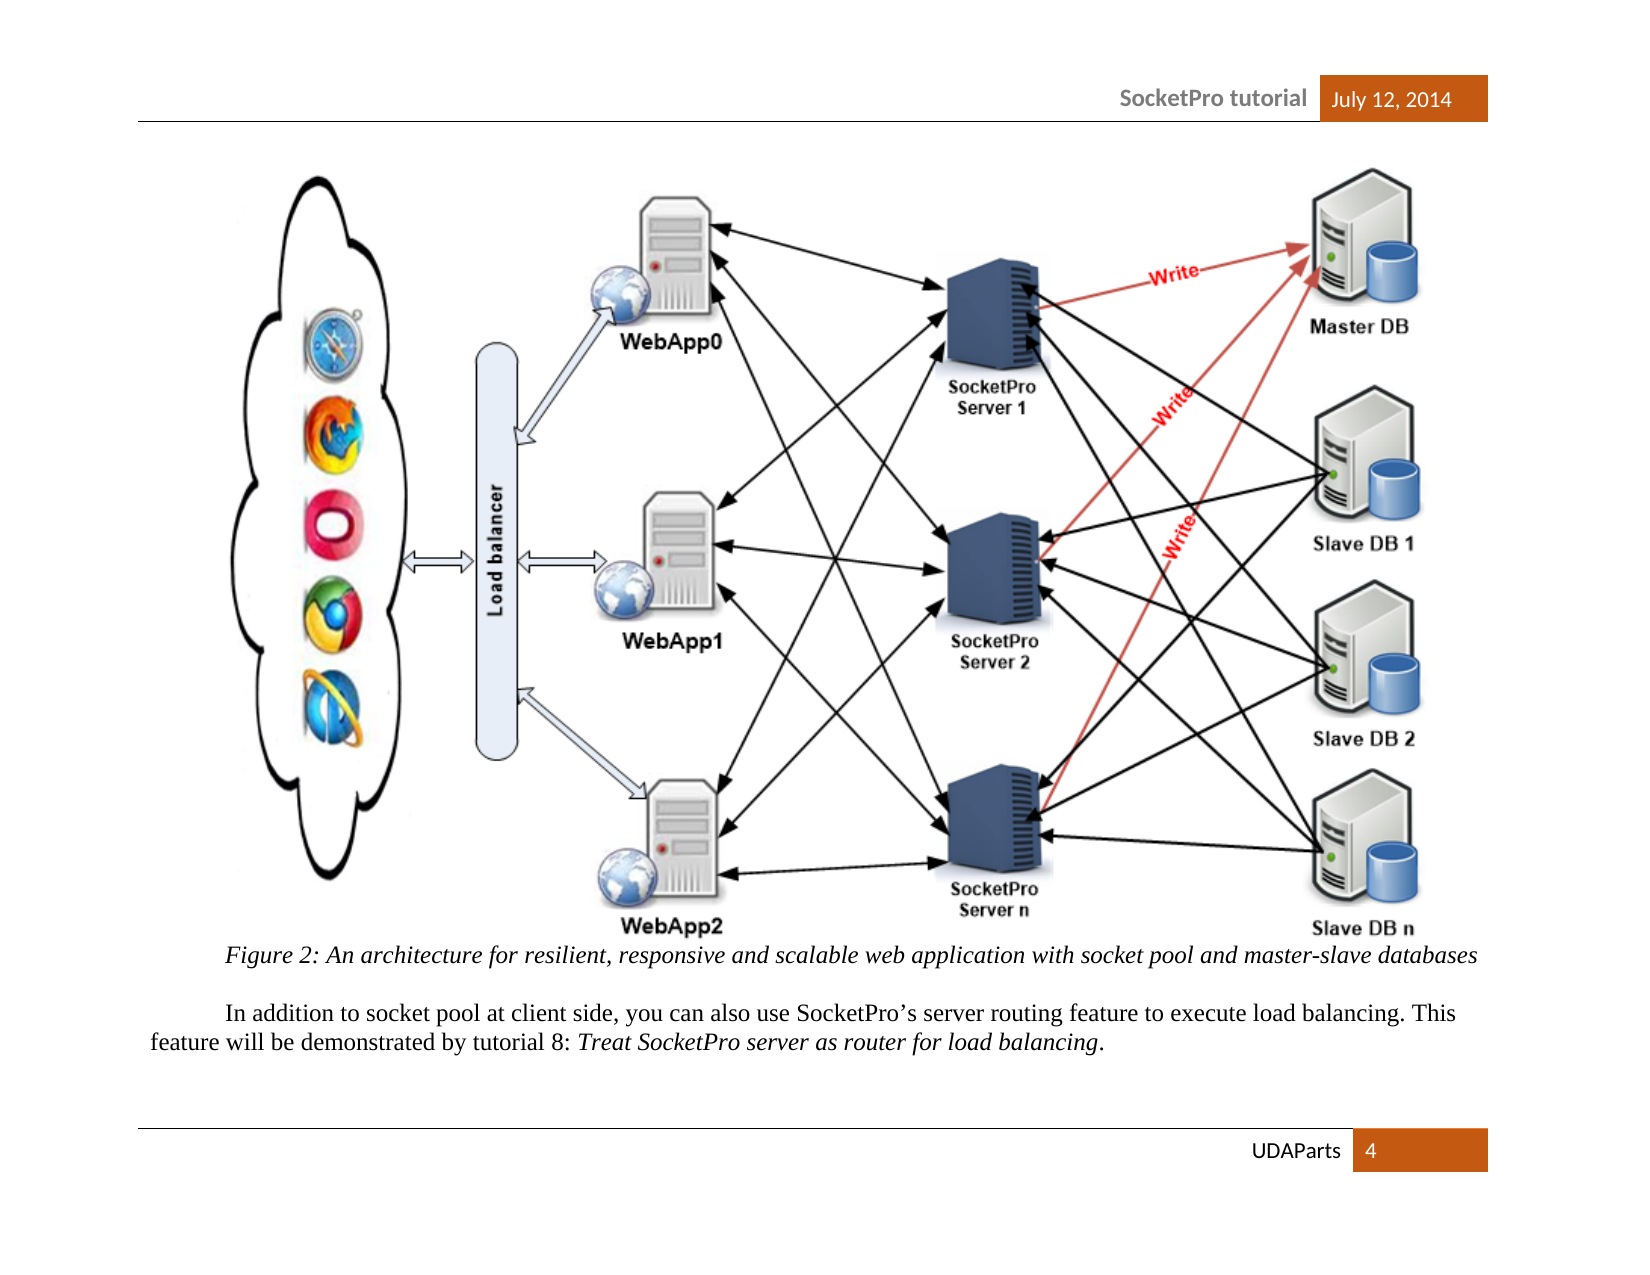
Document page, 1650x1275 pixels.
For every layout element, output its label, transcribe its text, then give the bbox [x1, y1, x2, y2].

text Figure 2: An architecture for resilient, responsive and scalable web application with socket pool and master-slave databases [150, 941, 1500, 969]
picture [225, 150, 1436, 941]
list In addition to socket pool at client side, you can also use SocketPro’s server routing feature to execute load balancing. This feature will be demonstrated by tutorial 8: Treat SocketPro server as router for load balancing. [150, 998, 1500, 1056]
